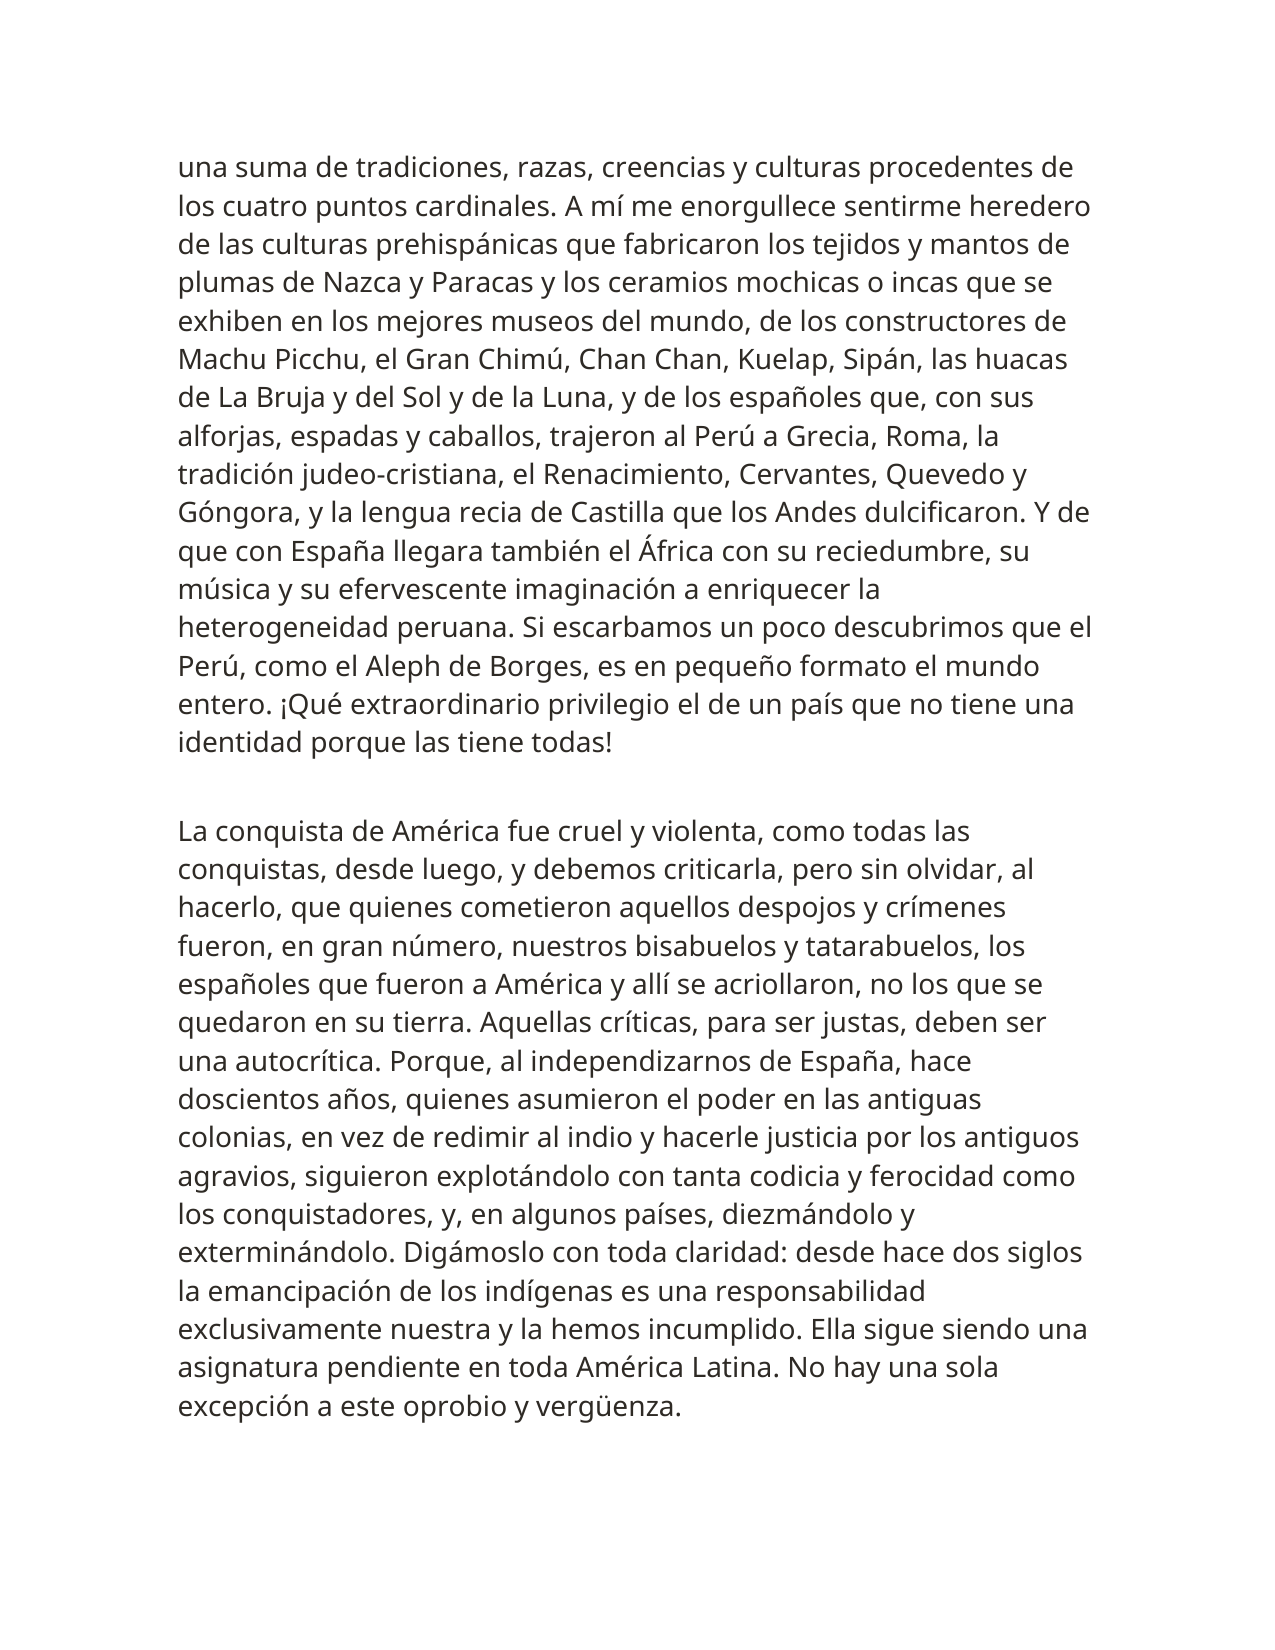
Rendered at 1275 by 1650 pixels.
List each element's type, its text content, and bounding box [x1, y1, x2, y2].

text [177, 148, 1098, 761]
text La conquista de América fue cruel y violenta, como todas las conquistas, desde luego, y debemos criticarla, pero sin olvidar, al hacerlo, que quienes cometieron aquellos despojos y crímenes fueron, en gran número, nuestros bisabuelos y tatarabuelos, los españoles que fueron a América y allí se acriollaron, no los que se quedaron en su tierra. Aquellas críticas, para ser justas, deben ser una autocrítica. Porque, al independizarnos de España, hace doscientos años, quienes asumieron el poder en las antiguas colonias, en vez de redimir al indio y hacerle justicia por los antiguos agravios, siguieron explotándolo con tanta codicia y ferocidad como los conquistadores, y, en algunos países, diezmándolo y exterminándolo. Digámoslo con toda claridad: desde hace dos siglos la emancipación de los indígenas es una responsabilidad exclusivamente nuestra y la hemos incumplido. Ella sigue siendo una asignatura pendiente en toda América Latina. No hay una sola excepción a este oprobio y vergüenza. [177, 811, 1098, 1424]
